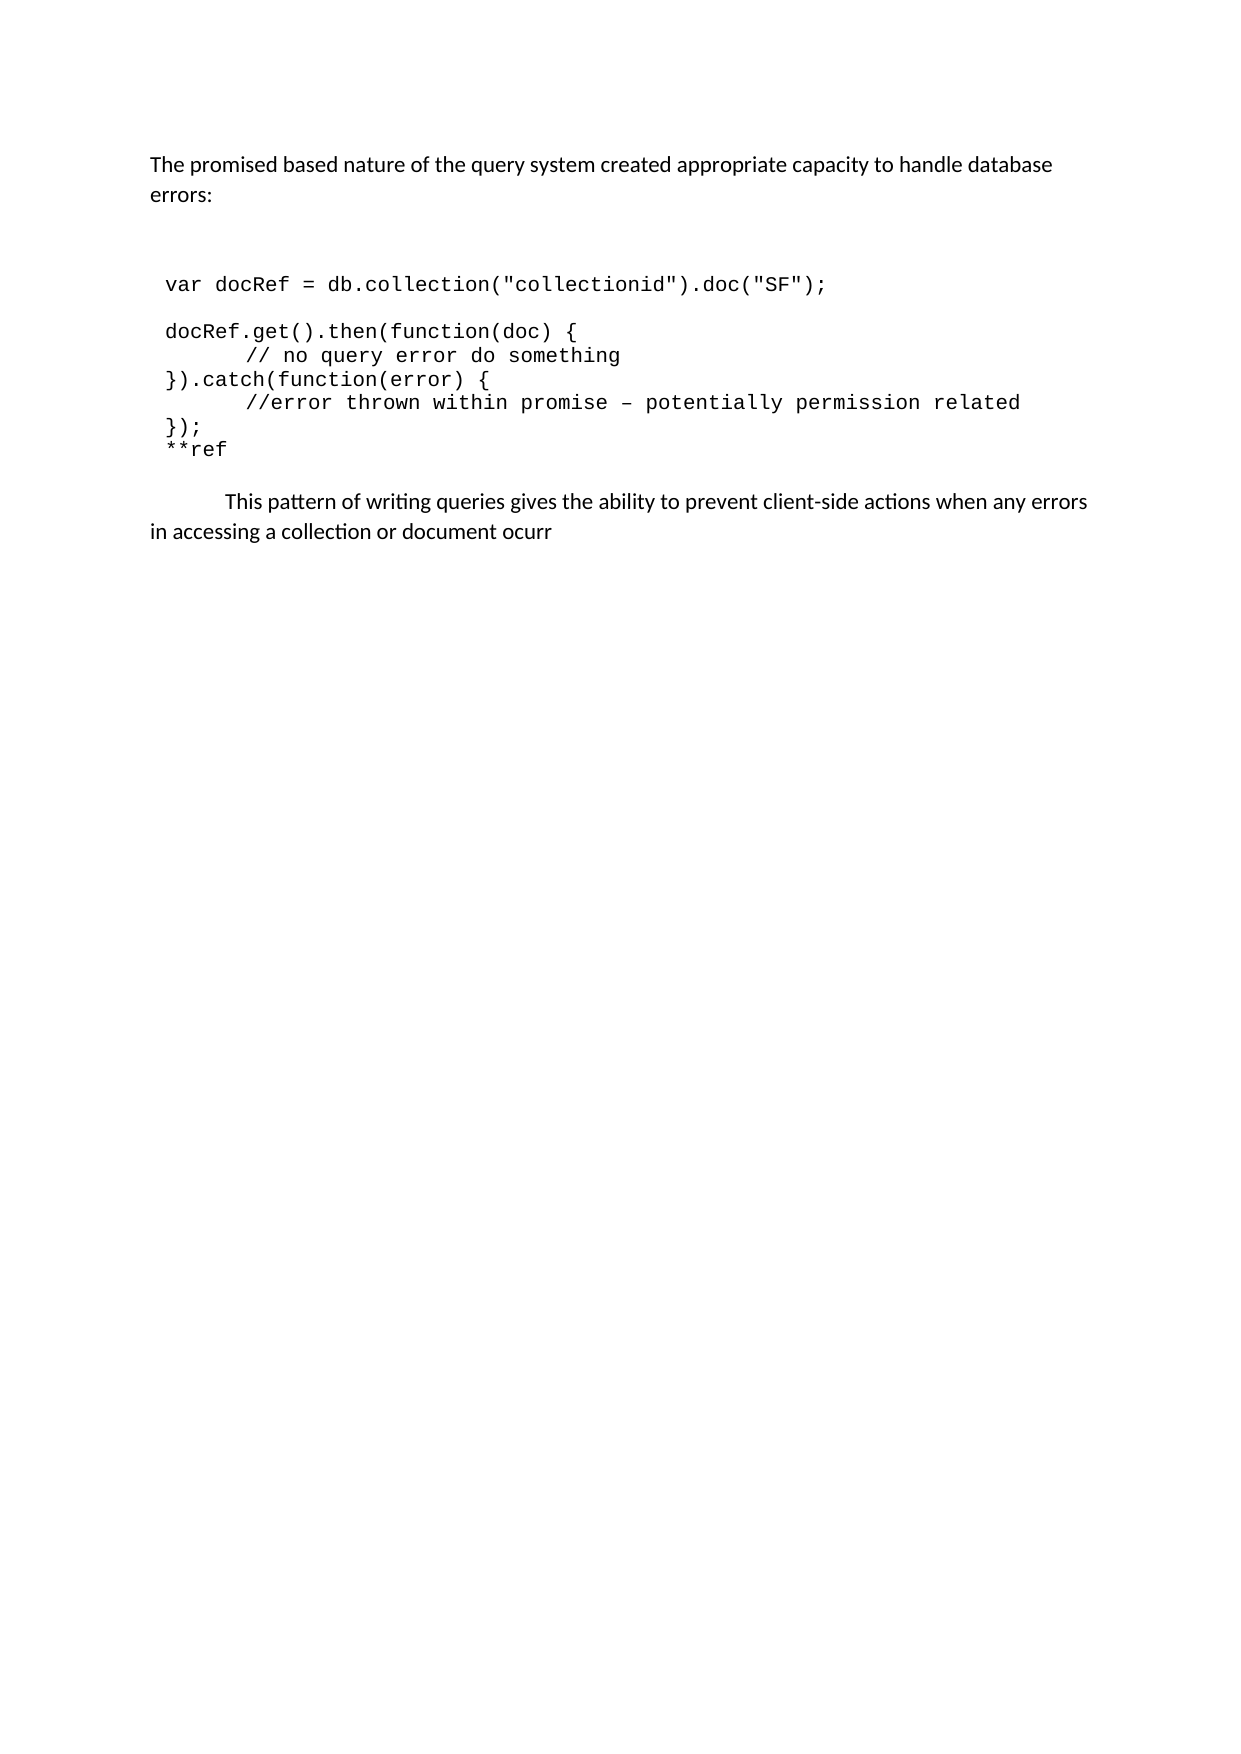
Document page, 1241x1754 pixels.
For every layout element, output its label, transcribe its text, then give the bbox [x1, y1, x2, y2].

text This pattern of writing queries gives the ability to prevent client-side actions when any errors in accessing a collection or document ocurr [150, 487, 1090, 545]
text **ref [165, 439, 1090, 463]
text //error thrown within promise – potentially permission related }); [165, 392, 1090, 439]
text var docRef = db.collection("collectionid").doc("SF"); docRef.get().then(function(doc) { [165, 274, 1090, 345]
text // no query error do something }).catch(function(error) { [165, 345, 1090, 392]
text The promised based nature of the query system created appropriate capacity to handle database errors: [150, 150, 1090, 208]
